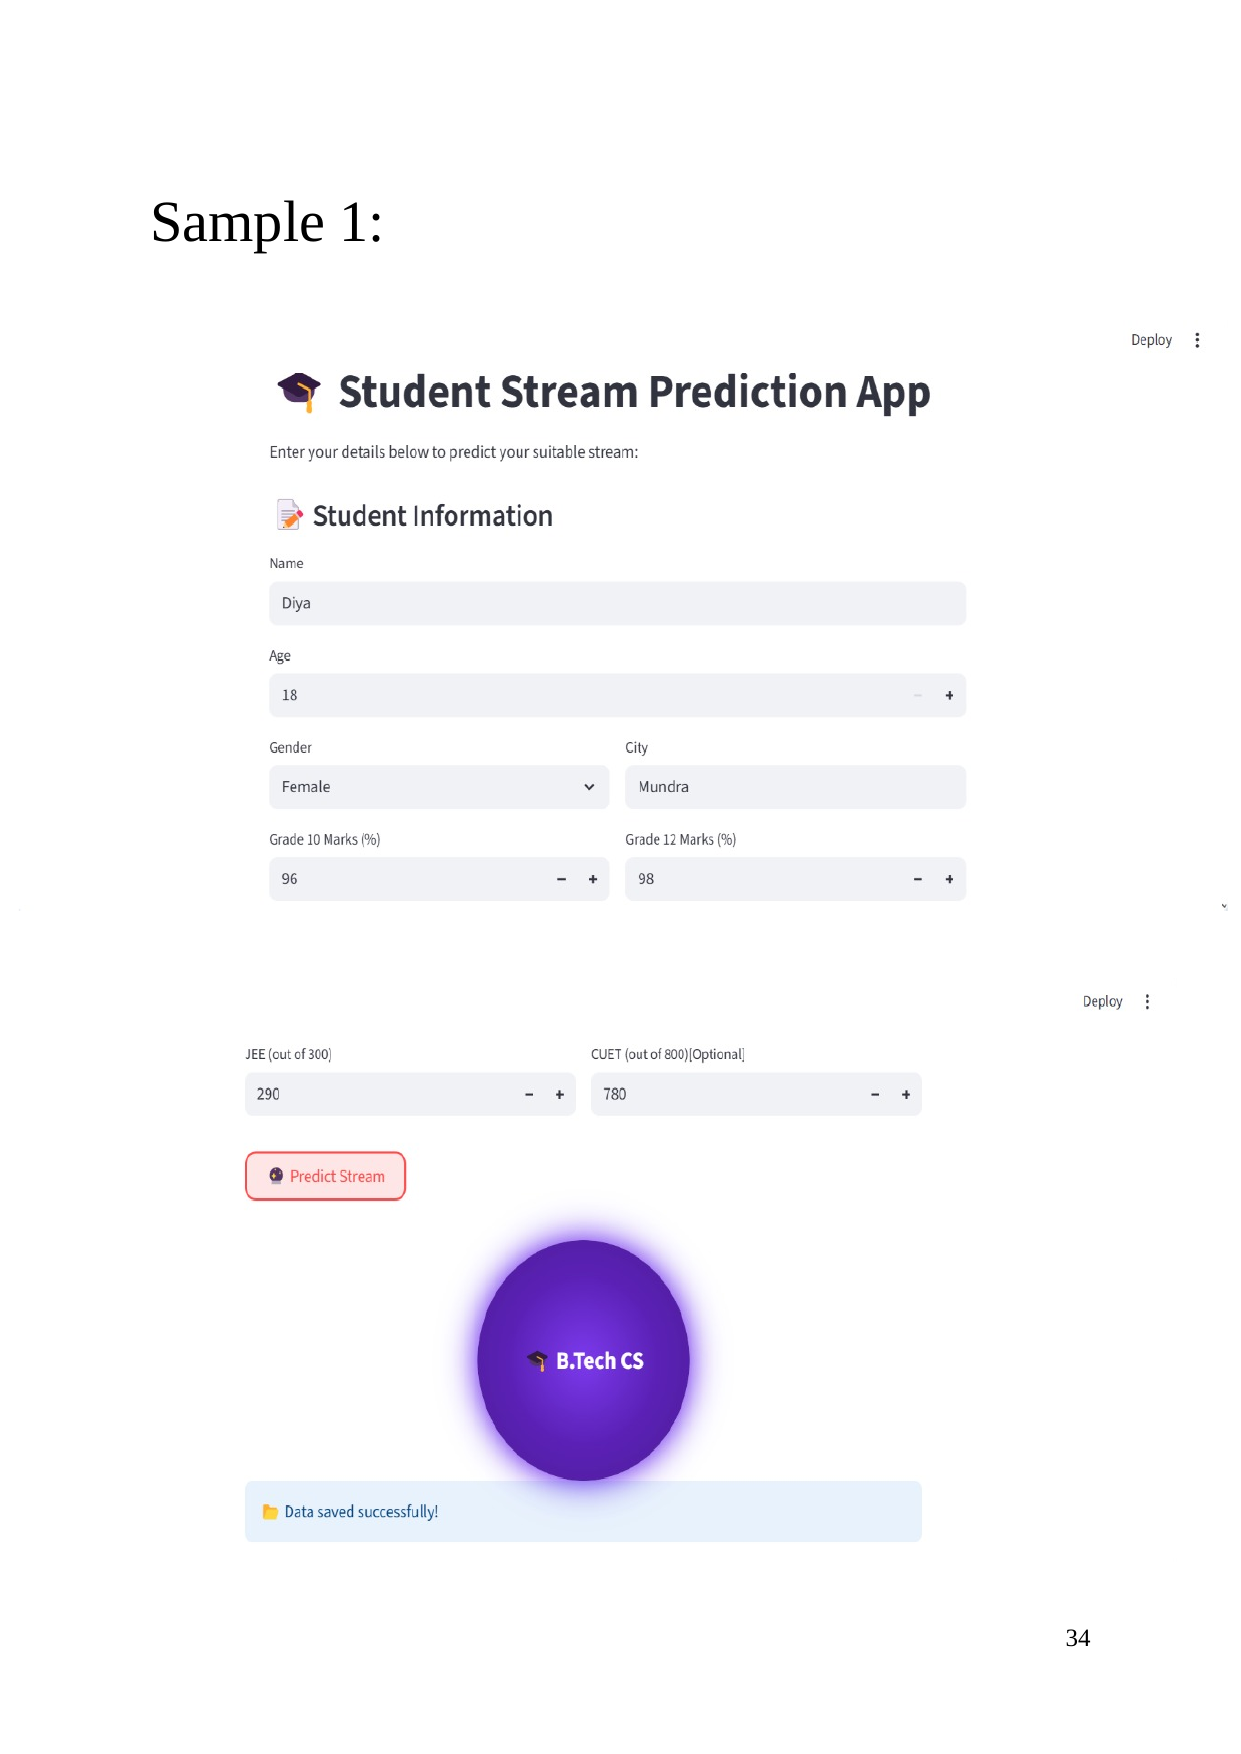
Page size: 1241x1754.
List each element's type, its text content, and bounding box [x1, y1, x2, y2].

picture [10, 978, 1177, 1562]
picture [18, 320, 1228, 911]
text Sample 1: [150, 187, 1090, 254]
